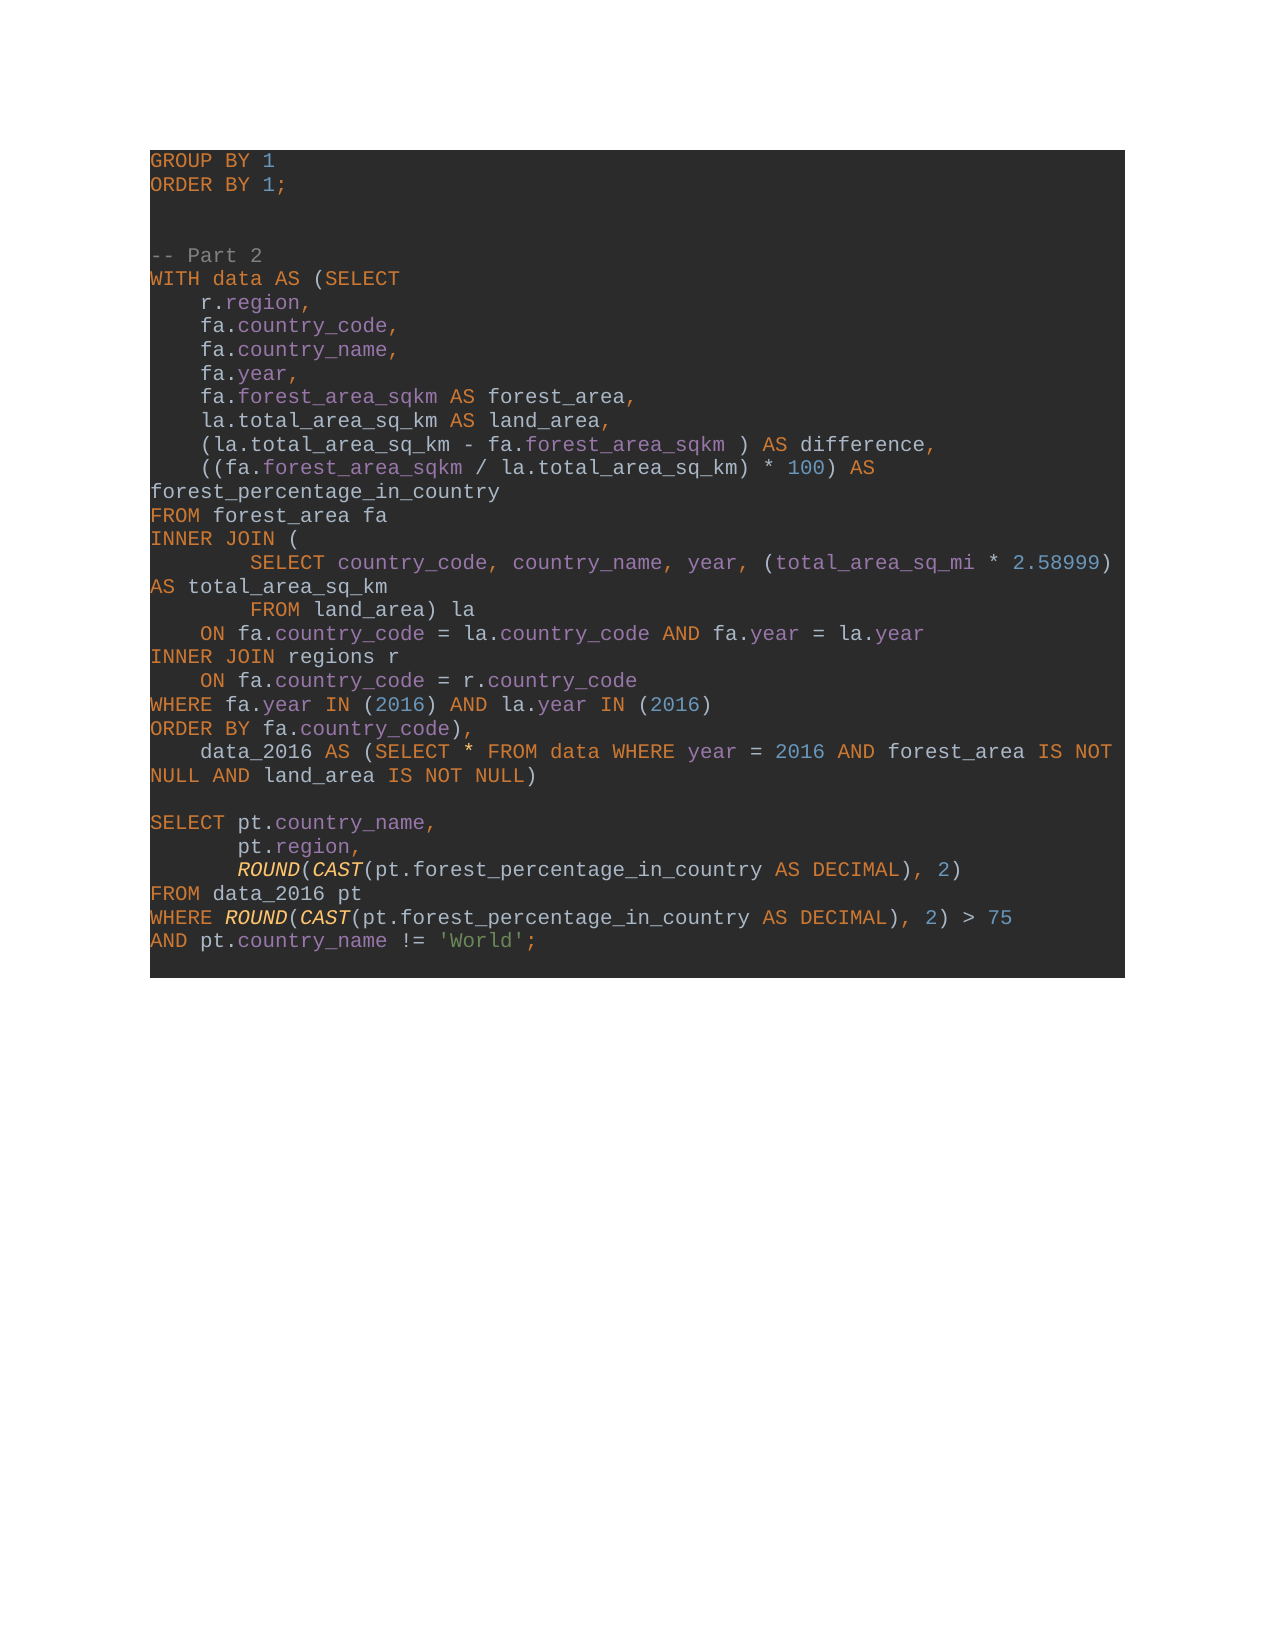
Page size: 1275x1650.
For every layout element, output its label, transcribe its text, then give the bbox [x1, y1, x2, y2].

text -- Part 2 WITH data AS (SELECT r.region, fa.country_code, fa.country_name, fa.year, fa.forest_area_sqkm AS forest_area, la.total_area_sq_km AS land_area, (la.total_area_sq_km - fa.forest_area_sqkm ) AS difference, ((fa.forest_area_sqkm / la.total_area_sq_km) * 100) AS forest_percentage_in_country FROM forest_area fa INNER JOIN ( SELECT country_code, country_name, year, (total_area_sq_mi * 2.58999) AS total_area_sq_km FROM land_area) la ON fa.country_code = la.country_code AND fa.year = la.year INNER JOIN regions r ON fa.country_code = r.country_code WHERE fa.year IN (2016) AND la.year IN (2016) ORDER BY fa.country_code), data_2016 AS (SELECT * FROM data WHERE year = 2016 AND forest_area IS NOT NULL AND land_area IS NOT NULL) SELECT pt.country_name, pt.region, ROUND(CAST(pt.forest_percentage_in_country AS DECIMAL), 2) FROM data_2016 pt WHERE ROUND(CAST(pt.forest_percentage_in_country AS DECIMAL), 2) > 75 AND pt.country_name != 'World'; [150, 197, 1125, 954]
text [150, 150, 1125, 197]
